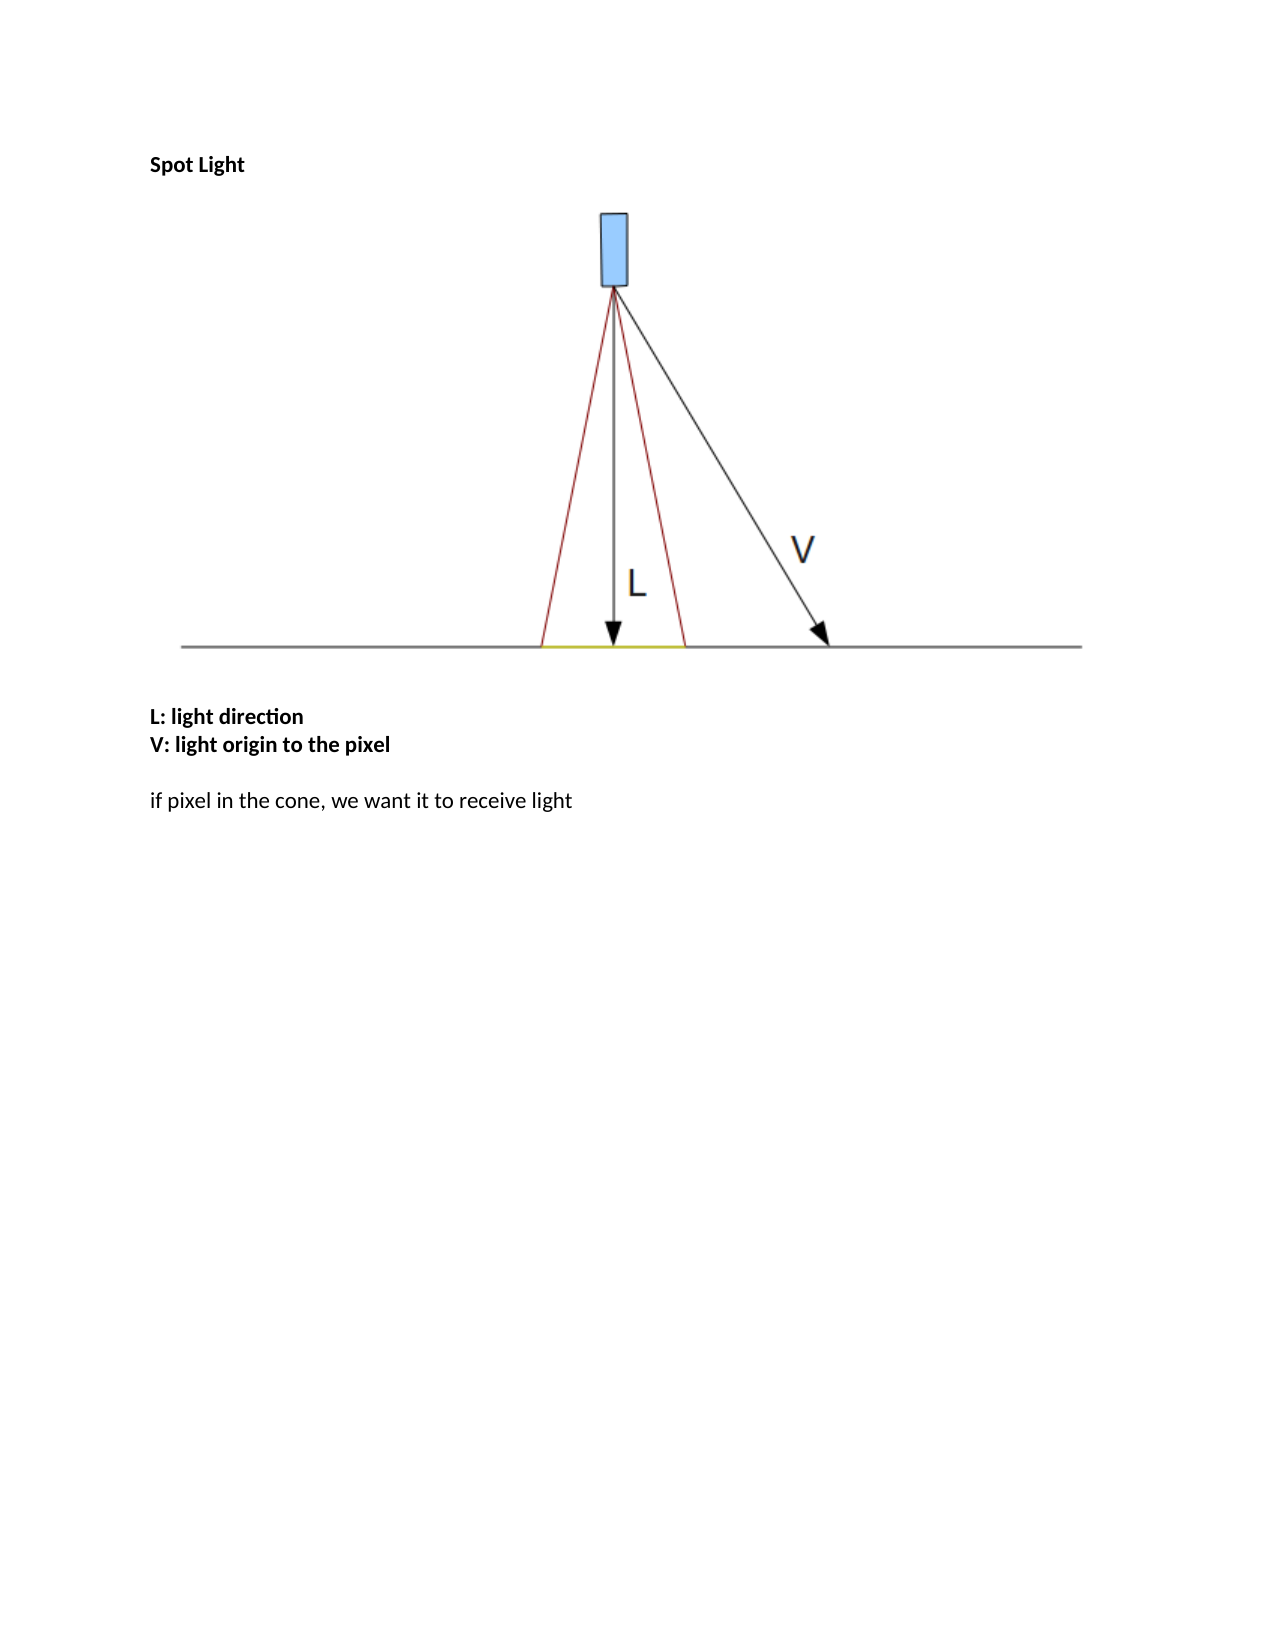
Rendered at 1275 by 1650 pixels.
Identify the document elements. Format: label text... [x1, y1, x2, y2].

text V: light origin to the pixel [150, 730, 1125, 758]
picture [150, 178, 1125, 703]
text L: light direction [150, 703, 1125, 730]
text Spot Light [150, 150, 1125, 178]
text if pixel in the cone, we want it to receive light [150, 786, 1125, 814]
